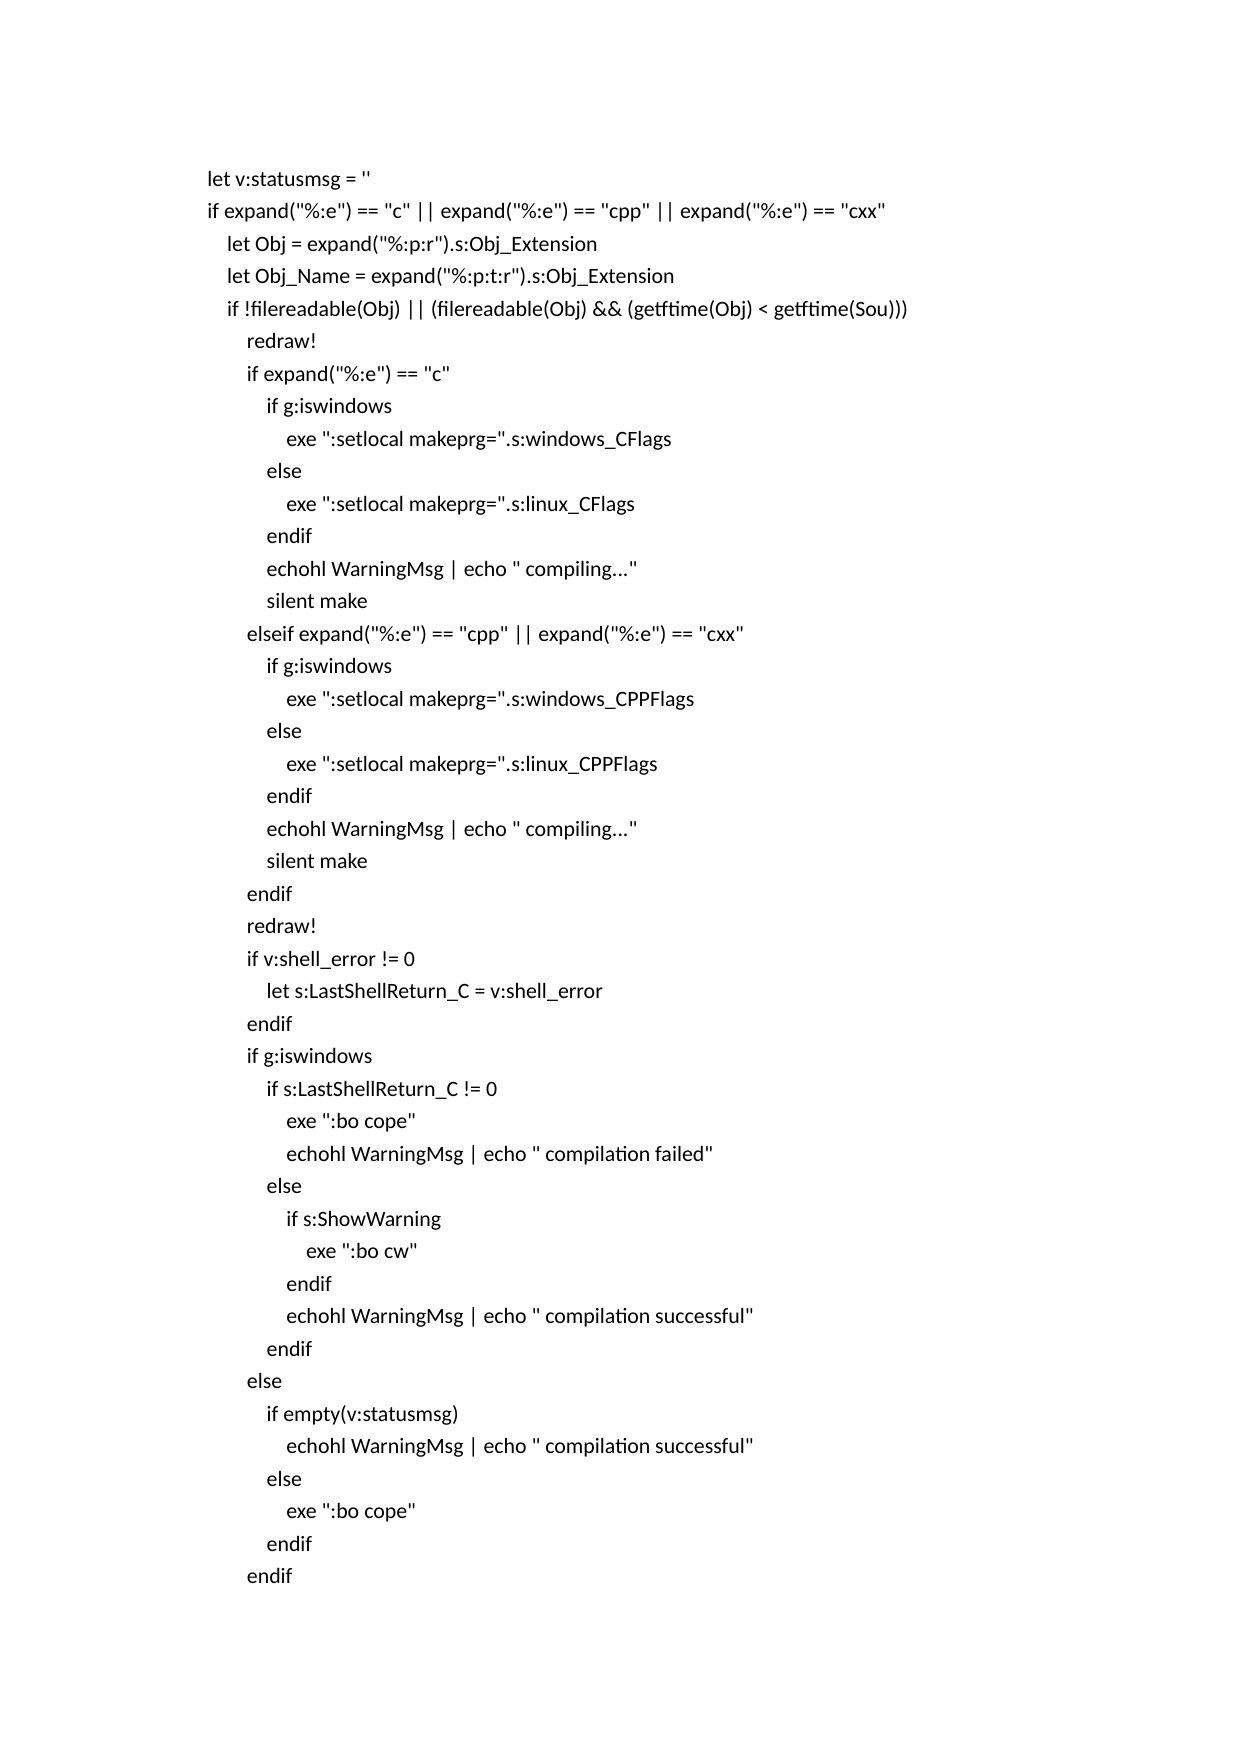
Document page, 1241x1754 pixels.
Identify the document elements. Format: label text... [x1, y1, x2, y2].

text echohl WarningMsg | echo " compiling..." [187, 552, 1053, 584]
text redraw! [187, 909, 1053, 942]
text endif [187, 1007, 1053, 1039]
text exe ":bo cope" [187, 1494, 1053, 1527]
text if !filereadable(Obj) || (filereadable(Obj) && (getftime(Obj) < getftime(Sou))) [187, 292, 1053, 324]
text if empty(v:statusmsg) [187, 1397, 1053, 1429]
text else [187, 1364, 1053, 1397]
text else [187, 454, 1053, 487]
text if g:iswindows [187, 649, 1053, 682]
text redraw! [187, 324, 1053, 357]
text endif [187, 1332, 1053, 1364]
text let Obj_Name = expand("%:p:t:r").s:Obj_Extension [187, 259, 1053, 292]
text let Obj = expand("%:p:r").s:Obj_Extension [187, 227, 1053, 259]
text if g:iswindows [187, 389, 1053, 422]
text exe ":bo cw" [187, 1234, 1053, 1267]
text echohl WarningMsg | echo " compiling..." [187, 812, 1053, 844]
text echohl WarningMsg | echo " compilation successful" [187, 1299, 1053, 1332]
text if expand("%:e") == "c" [187, 357, 1053, 389]
text exe ":setlocal makeprg=".s:linux_CPPFlags [187, 747, 1053, 779]
text if g:iswindows [187, 1039, 1053, 1072]
text silent make [187, 584, 1053, 617]
text if expand("%:e") == "c" || expand("%:e") == "cpp" || expand("%:e") == "cxx" [187, 194, 1053, 227]
text if s:LastShellReturn_C != 0 [187, 1072, 1053, 1104]
text else [187, 1169, 1053, 1202]
text endif [187, 1527, 1053, 1559]
text else [187, 714, 1053, 747]
text endif [187, 519, 1053, 552]
text if v:shell_error != 0 [187, 942, 1053, 974]
text else [187, 1462, 1053, 1494]
text let v:statusmsg = '' [187, 162, 1053, 194]
text endif [187, 1267, 1053, 1299]
text endif [187, 779, 1053, 812]
text echohl WarningMsg | echo " compilation failed" [187, 1137, 1053, 1169]
text echohl WarningMsg | echo " compilation successful" [187, 1429, 1053, 1462]
text endif [187, 1559, 1053, 1592]
text exe ":setlocal makeprg=".s:linux_CFlags [187, 487, 1053, 519]
text exe ":setlocal makeprg=".s:windows_CFlags [187, 422, 1053, 454]
text silent make [187, 844, 1053, 877]
text exe ":bo cope" [187, 1104, 1053, 1137]
text endif [187, 877, 1053, 909]
text let s:LastShellReturn_C = v:shell_error [187, 974, 1053, 1007]
text exe ":setlocal makeprg=".s:windows_CPPFlags [187, 682, 1053, 714]
text elseif expand("%:e") == "cpp" || expand("%:e") == "cxx" [187, 617, 1053, 649]
text if s:ShowWarning [187, 1202, 1053, 1234]
